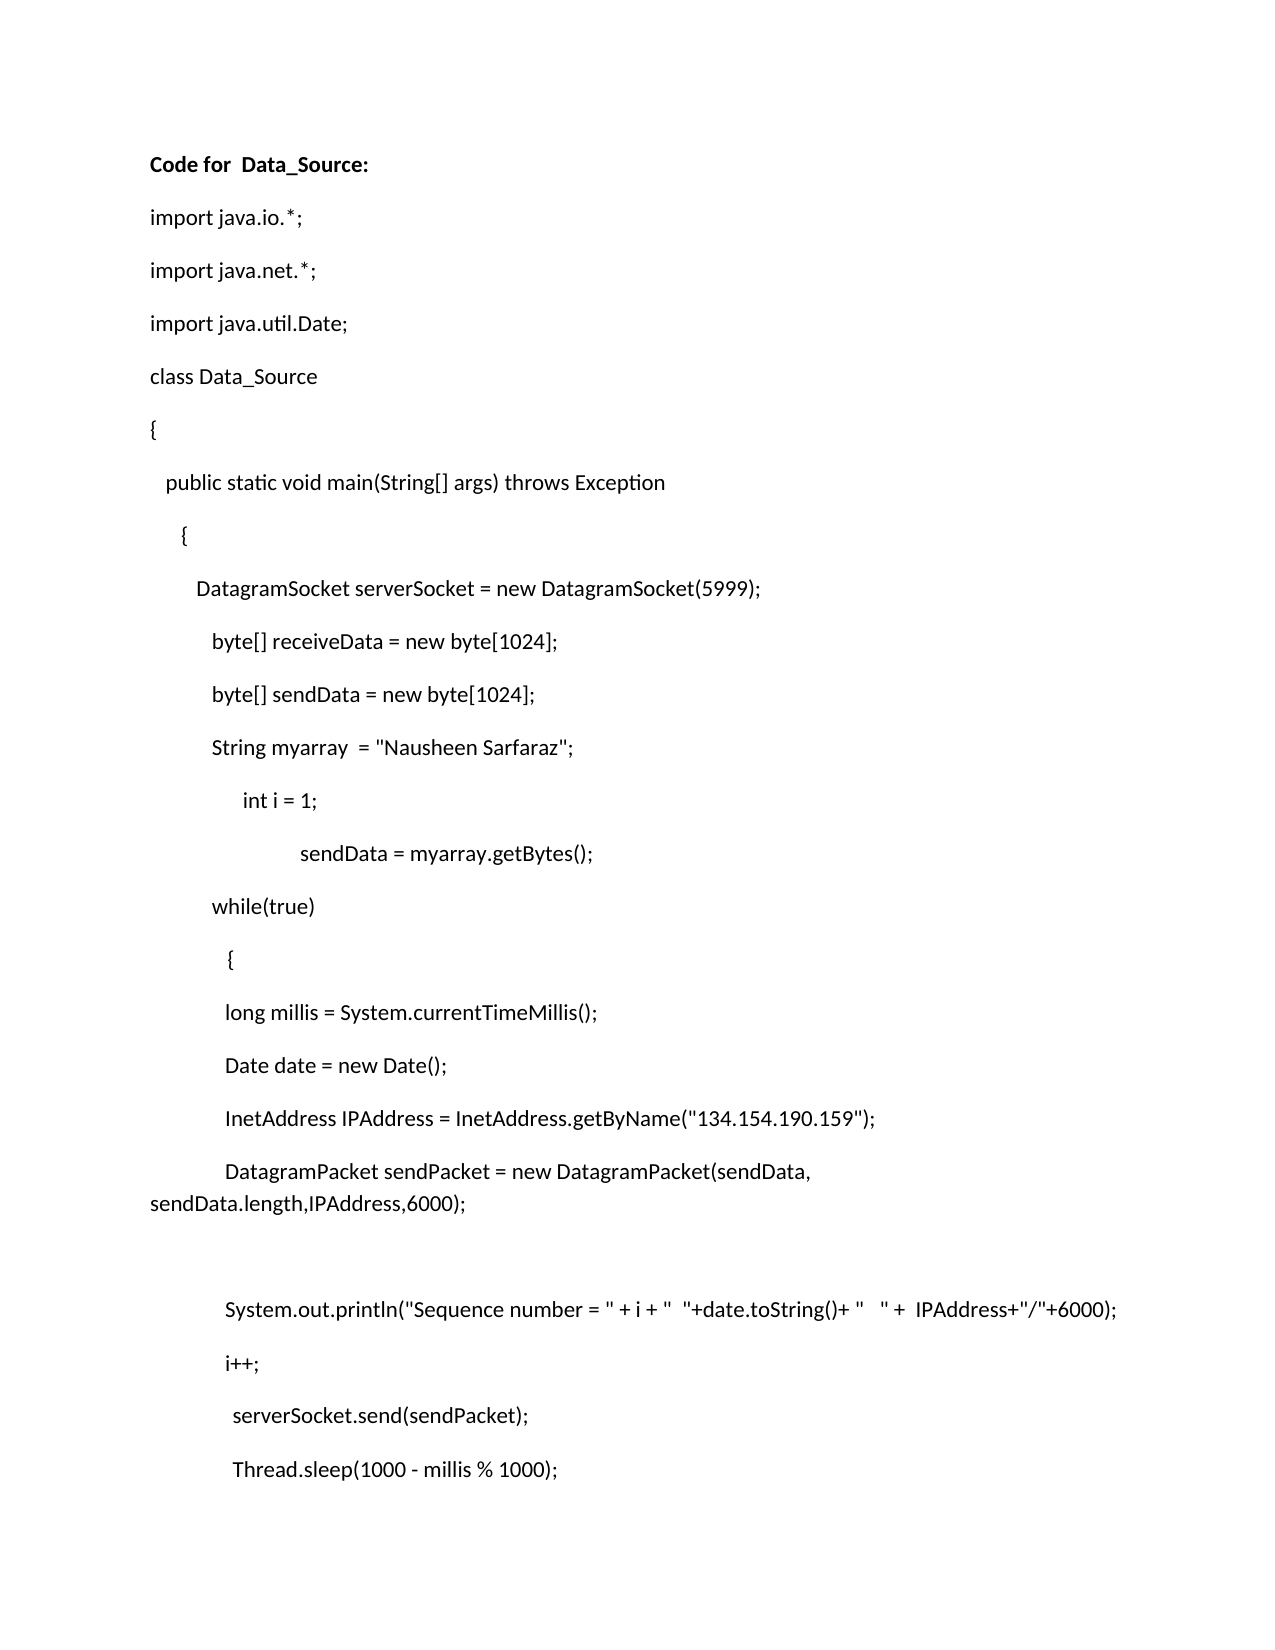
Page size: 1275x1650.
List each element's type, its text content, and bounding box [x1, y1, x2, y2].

text DatagramSocket serverSocket = new DatagramSocket(5999); [150, 574, 1125, 602]
text { [150, 945, 1125, 973]
text serverSocket.send(sendPacket); [150, 1402, 1125, 1430]
text DatagramPacket sendPacket = new DatagramPacket(sendData, sendData.length,IPAddress,6000); [150, 1157, 1125, 1218]
text import java.io.*; [150, 203, 1125, 231]
text byte[] receiveData = new byte[1024]; [150, 627, 1125, 655]
text import java.util.Date; [150, 309, 1125, 337]
text i++; [150, 1349, 1125, 1377]
text class Data_Source [150, 362, 1125, 390]
text long millis = System.currentTimeMillis(); [150, 998, 1125, 1026]
text Date date = new Date(); [150, 1051, 1125, 1079]
text sendData = myarray.getBytes(); [150, 839, 1125, 867]
text byte[] sendData = new byte[1024]; [150, 680, 1125, 708]
text Code for Data_Source: [150, 150, 1125, 178]
text String myarray = "Nausheen Sarfaraz"; [150, 733, 1125, 761]
text while(true) [150, 892, 1125, 920]
text import java.net.*; [150, 256, 1125, 284]
text Thread.sleep(1000 - millis % 1000); [150, 1455, 1125, 1483]
text { [150, 521, 1125, 549]
text { [150, 415, 1125, 443]
text InetAddress IPAddress = InetAddress.getByName("134.154.190.159"); [150, 1104, 1125, 1132]
text int i = 1; [150, 786, 1125, 814]
text System.out.println("Sequence number = " + i + " "+date.toString()+ " " + IPAddress+"/"+6000); [150, 1296, 1125, 1324]
text public static void main(String[] args) throws Exception [150, 468, 1125, 496]
